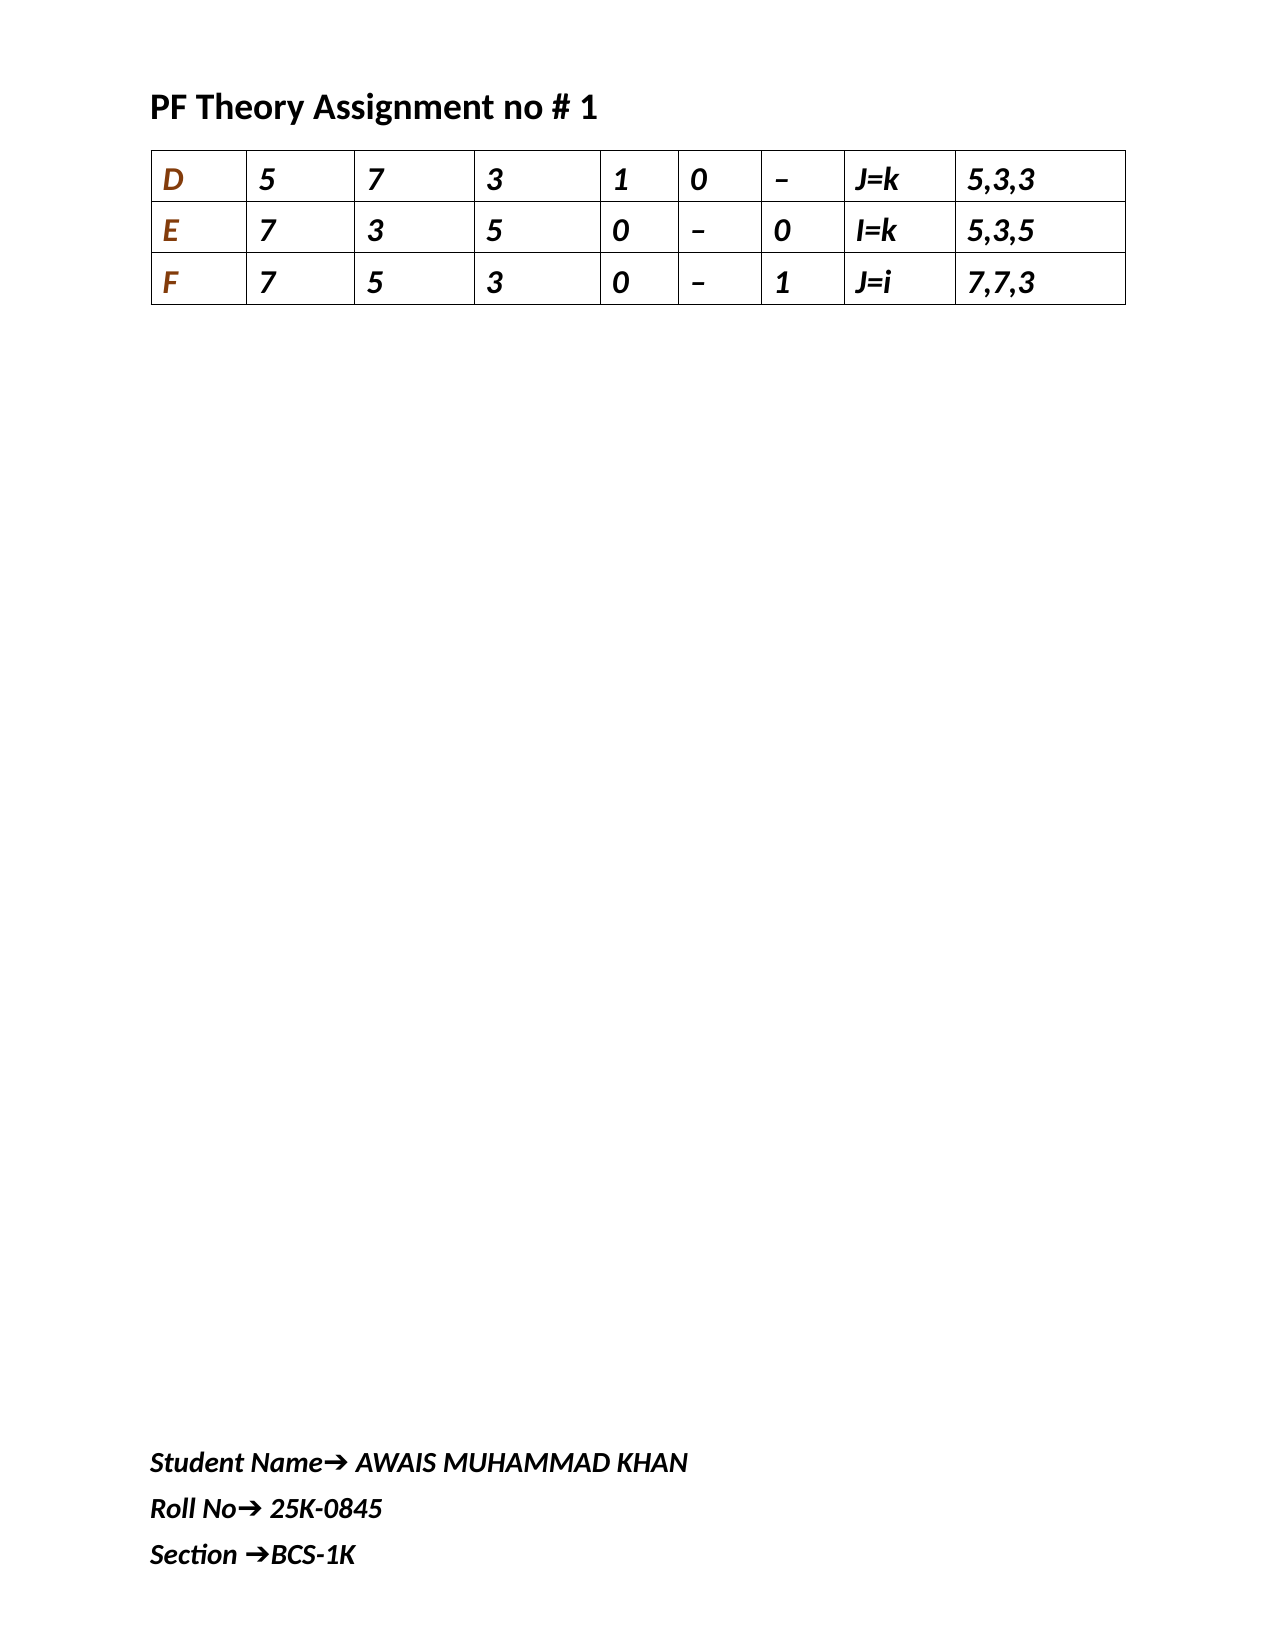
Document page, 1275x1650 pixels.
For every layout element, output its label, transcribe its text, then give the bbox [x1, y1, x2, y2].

table_cell 0 [679, 151, 761, 201]
table_cell 0 [601, 202, 678, 252]
table_cell 7 [247, 253, 354, 303]
table_cell E [152, 202, 246, 252]
table_cell F [152, 253, 246, 303]
table_cell 1 [601, 151, 678, 201]
table_cell 5 [355, 253, 474, 303]
table_cell 5 [475, 202, 600, 252]
table_cell 5,3,3 [956, 151, 1125, 201]
table_cell 7 [355, 151, 474, 201]
table_cell 7 [247, 202, 354, 252]
table_cell 3 [475, 253, 600, 303]
table_cell 0 [601, 253, 678, 303]
table_cell – [679, 202, 761, 252]
table_cell 1 [762, 253, 844, 303]
table_cell – [762, 151, 844, 201]
table_cell I=k [845, 202, 955, 252]
table_cell J=k [845, 151, 955, 201]
table_cell – [679, 253, 761, 303]
table_cell 5 [247, 151, 354, 201]
table_cell D [152, 151, 246, 201]
table_cell 0 [762, 202, 844, 252]
table_cell 3 [355, 202, 474, 252]
table_cell 7,7,3 [956, 253, 1125, 303]
table_cell 3 [475, 151, 600, 201]
table_cell 5,3,5 [956, 202, 1125, 252]
table_cell J=i [845, 253, 955, 303]
